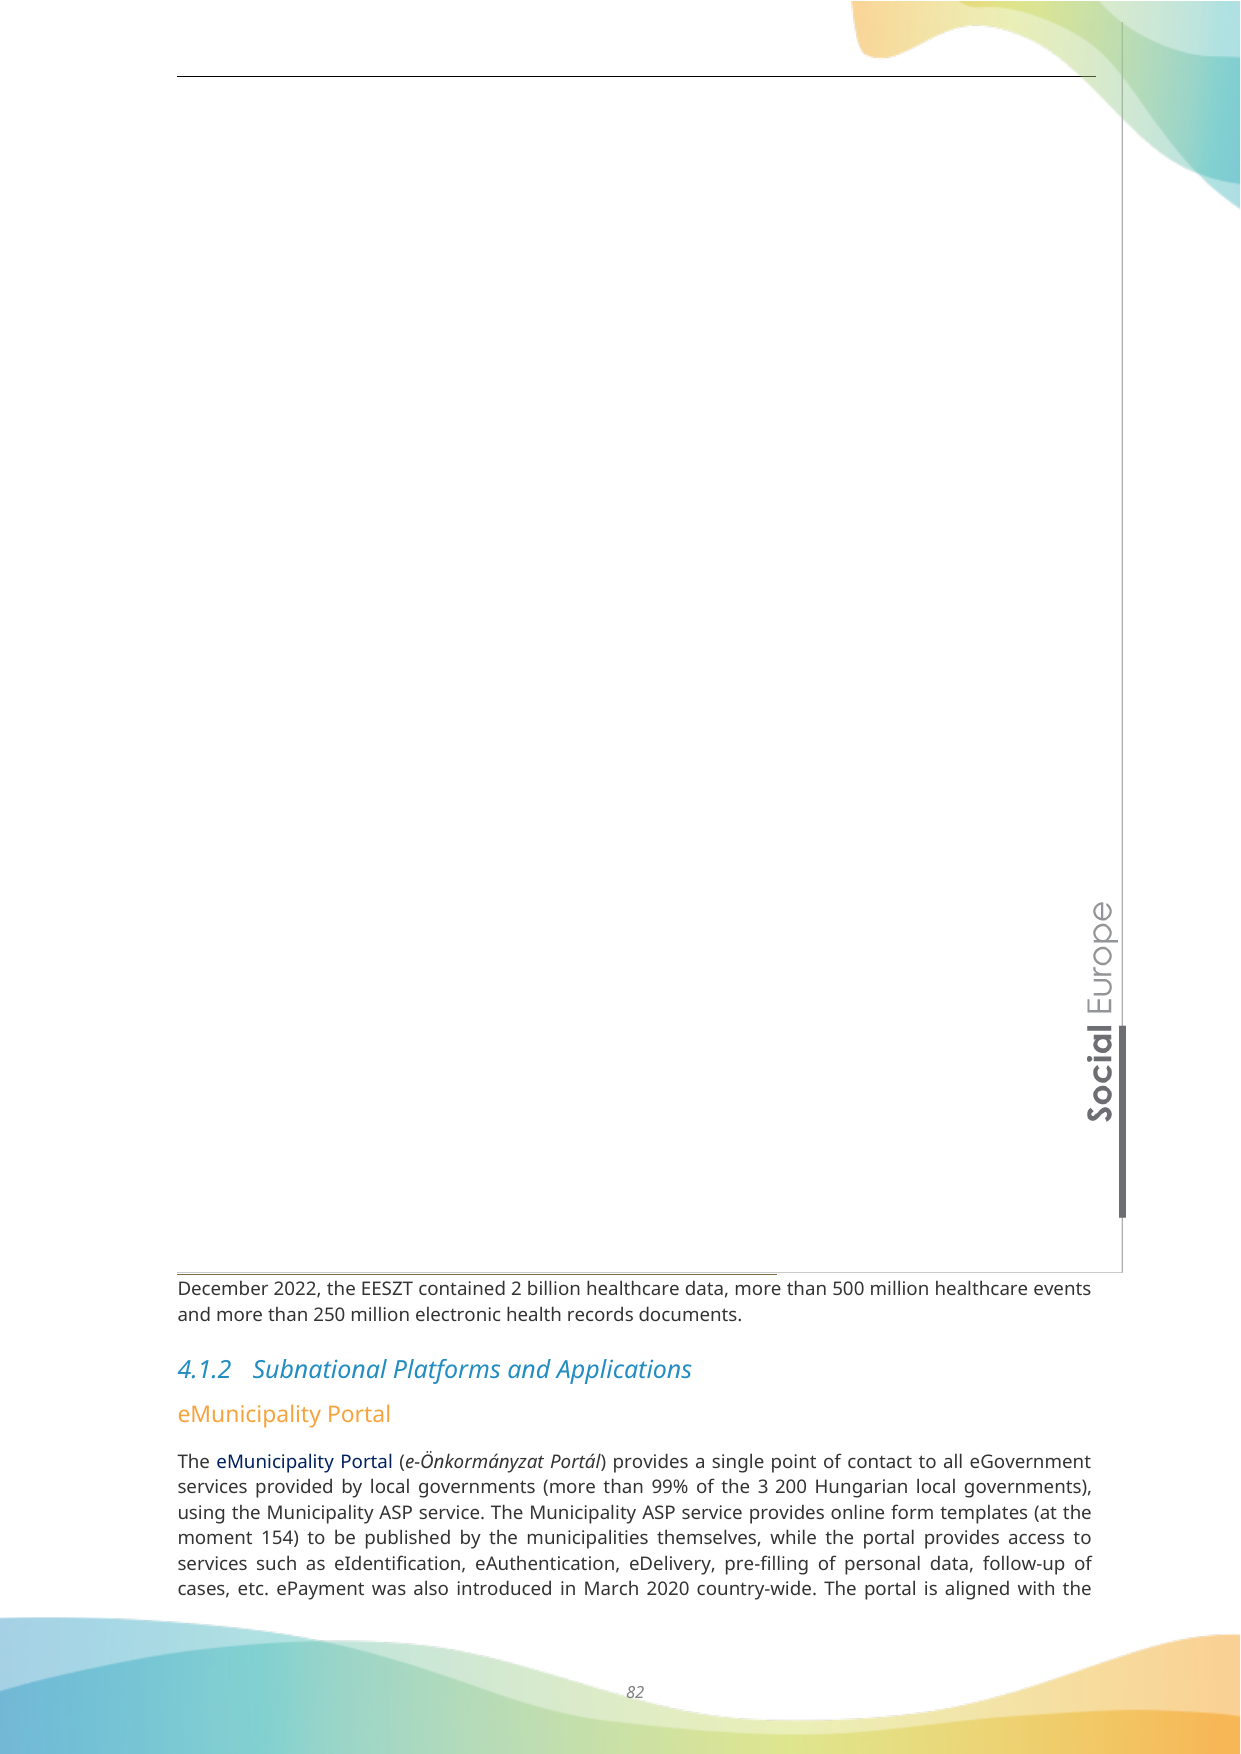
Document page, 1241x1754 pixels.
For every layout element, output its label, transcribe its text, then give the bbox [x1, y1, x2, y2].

picture [0, 1613, 1241, 1754]
subtitle Subnational Platforms and Applications [177, 1351, 1092, 1386]
subtitle eMunicipality Portal [177, 1398, 1092, 1429]
text The eMunicipality Portal (e-Önkormányzat Portál) provides a single point of contact to all eGovernment services provided by local governments (more than 99% of the 3 200 Hungarian local governments), using the Municipality ASP service. The Municipality ASP service provides online form templates (at the moment 154) to be published by the municipalities themselves, while the portal provides access to services such as eIdentification, eAuthentication, eDelivery, pre-filling of personal data, follow-up of cases, etc. ePayment was also introduced in March 2020 country-wide. The portal is aligned with the Magyarorszag.hu Portal in terms of design and Single-Sign-On is provided for the two portals. On average 56 000 online forms were submitted monthly to municipalities by clients all over the country in 2022. [177, 1448, 1092, 1601]
picture [177, 1, 1241, 1273]
